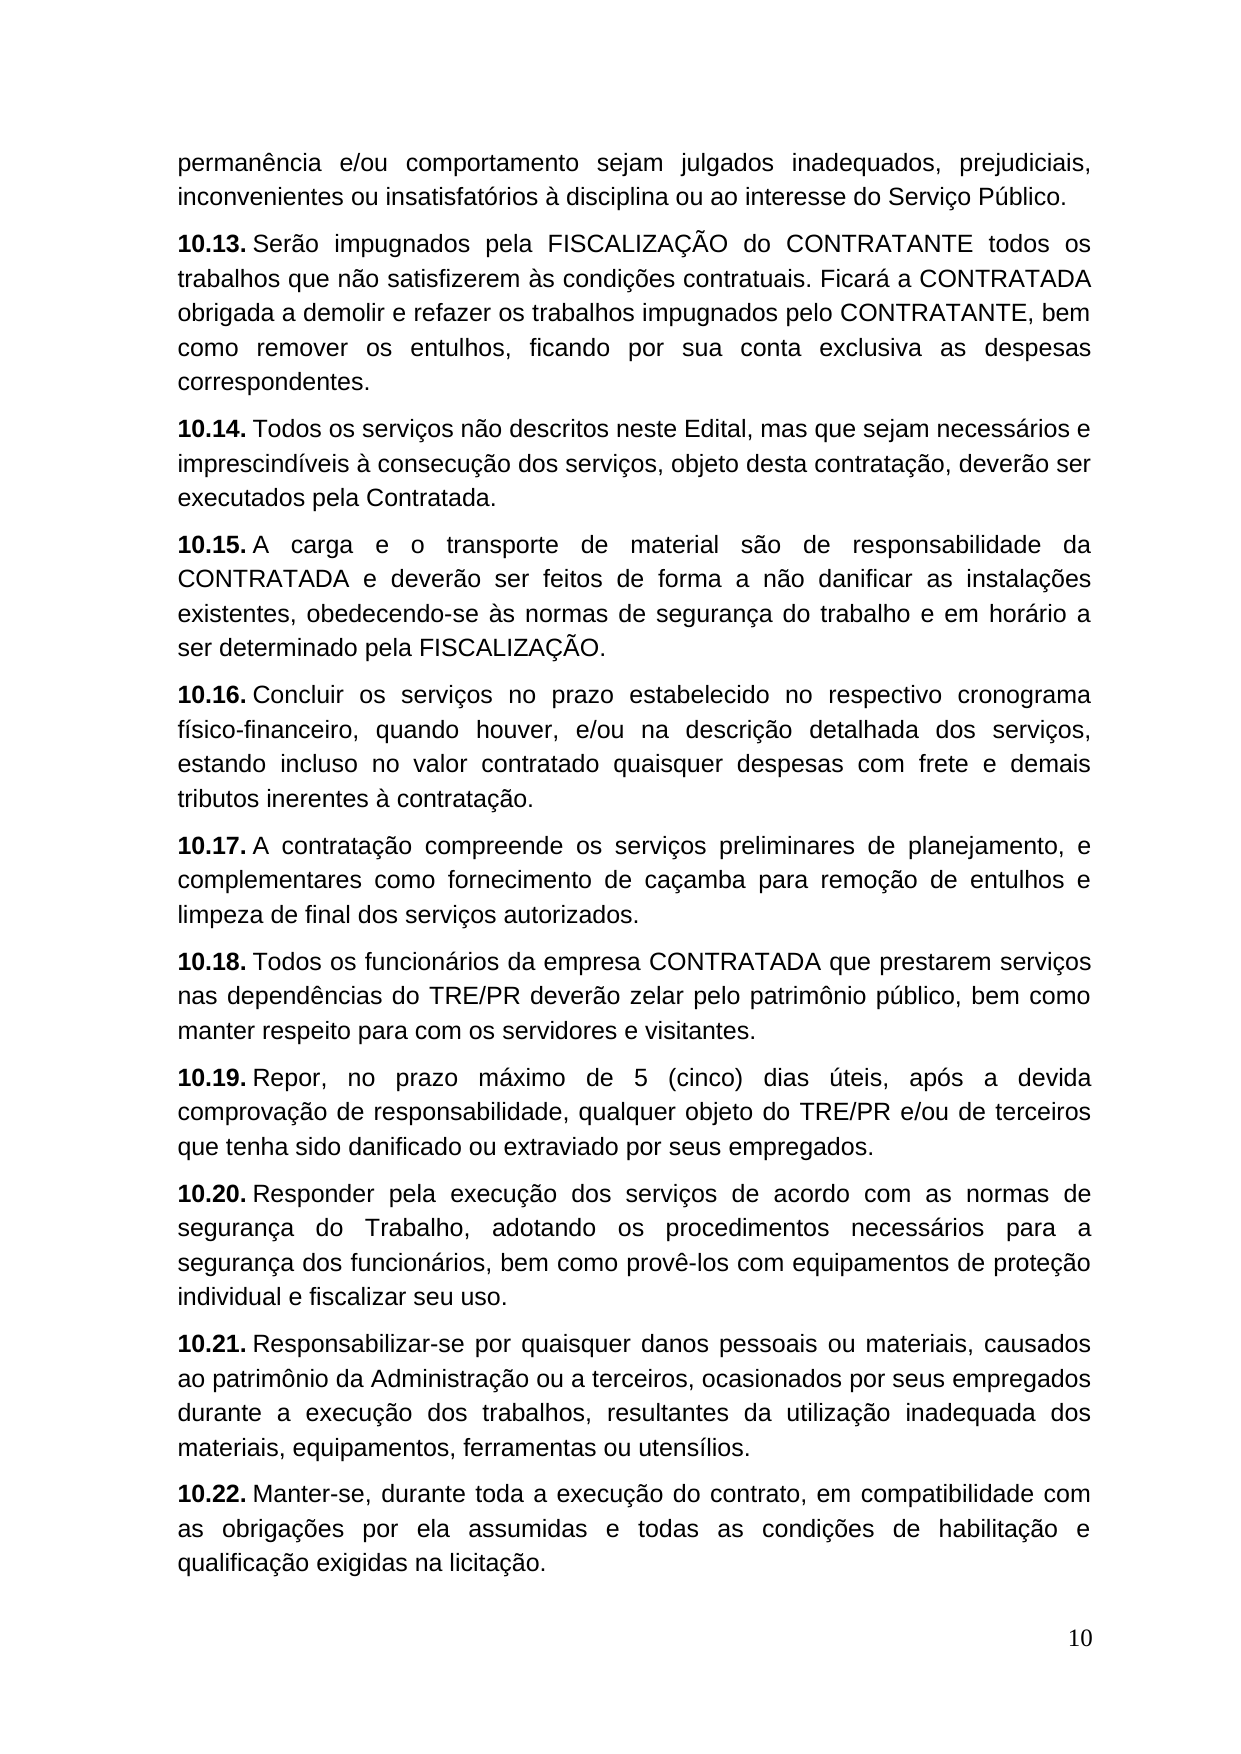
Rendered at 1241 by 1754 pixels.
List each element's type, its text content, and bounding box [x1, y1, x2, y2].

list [177, 148, 1092, 211]
list A carga e o transporte de material são de responsabilidade da CONTRATADA e deverão ser feitos de forma a não danificar as instalações existentes, obedecendo-se às normas de segurança do trabalho e em horário a ser determinado pela FISCALIZAÇÃO. [177, 530, 1092, 662]
list Todos os funcionários da empresa CONTRATADA que prestarem serviços nas dependências do TRE/PR deverão zelar pelo patrimônio público, bem como manter respeito para com os servidores e visitantes. [177, 947, 1092, 1044]
list A contratação compreende os serviços preliminares de planejamento, e complementares como fornecimento de caçamba para remoção de entulhos e limpeza de final dos serviços autorizados. [177, 831, 1092, 928]
list Responder pela execução dos serviços de acordo com as normas de segurança do Trabalho, adotando os procedimentos necessários para a segurança dos funcionários, bem como provê-los com equipamentos de proteção individual e fiscalizar seu uso. [177, 1179, 1092, 1311]
list Concluir os serviços no prazo estabelecido no respectivo cronograma físico-financeiro, quando houver, e/ou na descrição detalhada dos serviços, estando incluso no valor contratado quaisquer despesas com frete e demais tributos inerentes à contratação. [177, 680, 1092, 813]
list Responsabilizar-se por quaisquer danos pessoais ou materiais, causados ao patrimônio da Administração ou a terceiros, ocasionados por seus empregados durante a execução dos trabalhos, resultantes da utilização inadequada dos materiais, equipamentos, ferramentas ou utensílios. [177, 1329, 1092, 1461]
list Manter-se, durante toda a execução do contrato, em compatibilidade com as obrigações por ela assumidas e todas as condições de habilitação e qualificação exigidas na licitação. [177, 1479, 1092, 1577]
list Todos os serviços não descritos neste Edital, mas que sejam necessários e imprescindíveis à consecução dos serviços, objeto desta contratação, deverão ser executados pela Contratada. [177, 414, 1092, 512]
list Serão impugnados pela FISCALIZAÇÃO do CONTRATANTE todos os trabalhos que não satisfizerem às condições contratuais. Ficará a CONTRATADA obrigada a demolir e refazer os trabalhos impugnados pelo CONTRATANTE, bem como remover os entulhos, ficando por sua conta exclusiva as despesas correspondentes. [177, 229, 1092, 396]
list Repor, no prazo máximo de 5 (cinco) dias úteis, após a devida comprovação de responsabilidade, qualquer objeto do TRE/PR e/ou de terceiros que tenha sido danificado ou extraviado por seus empregados. [177, 1063, 1092, 1160]
